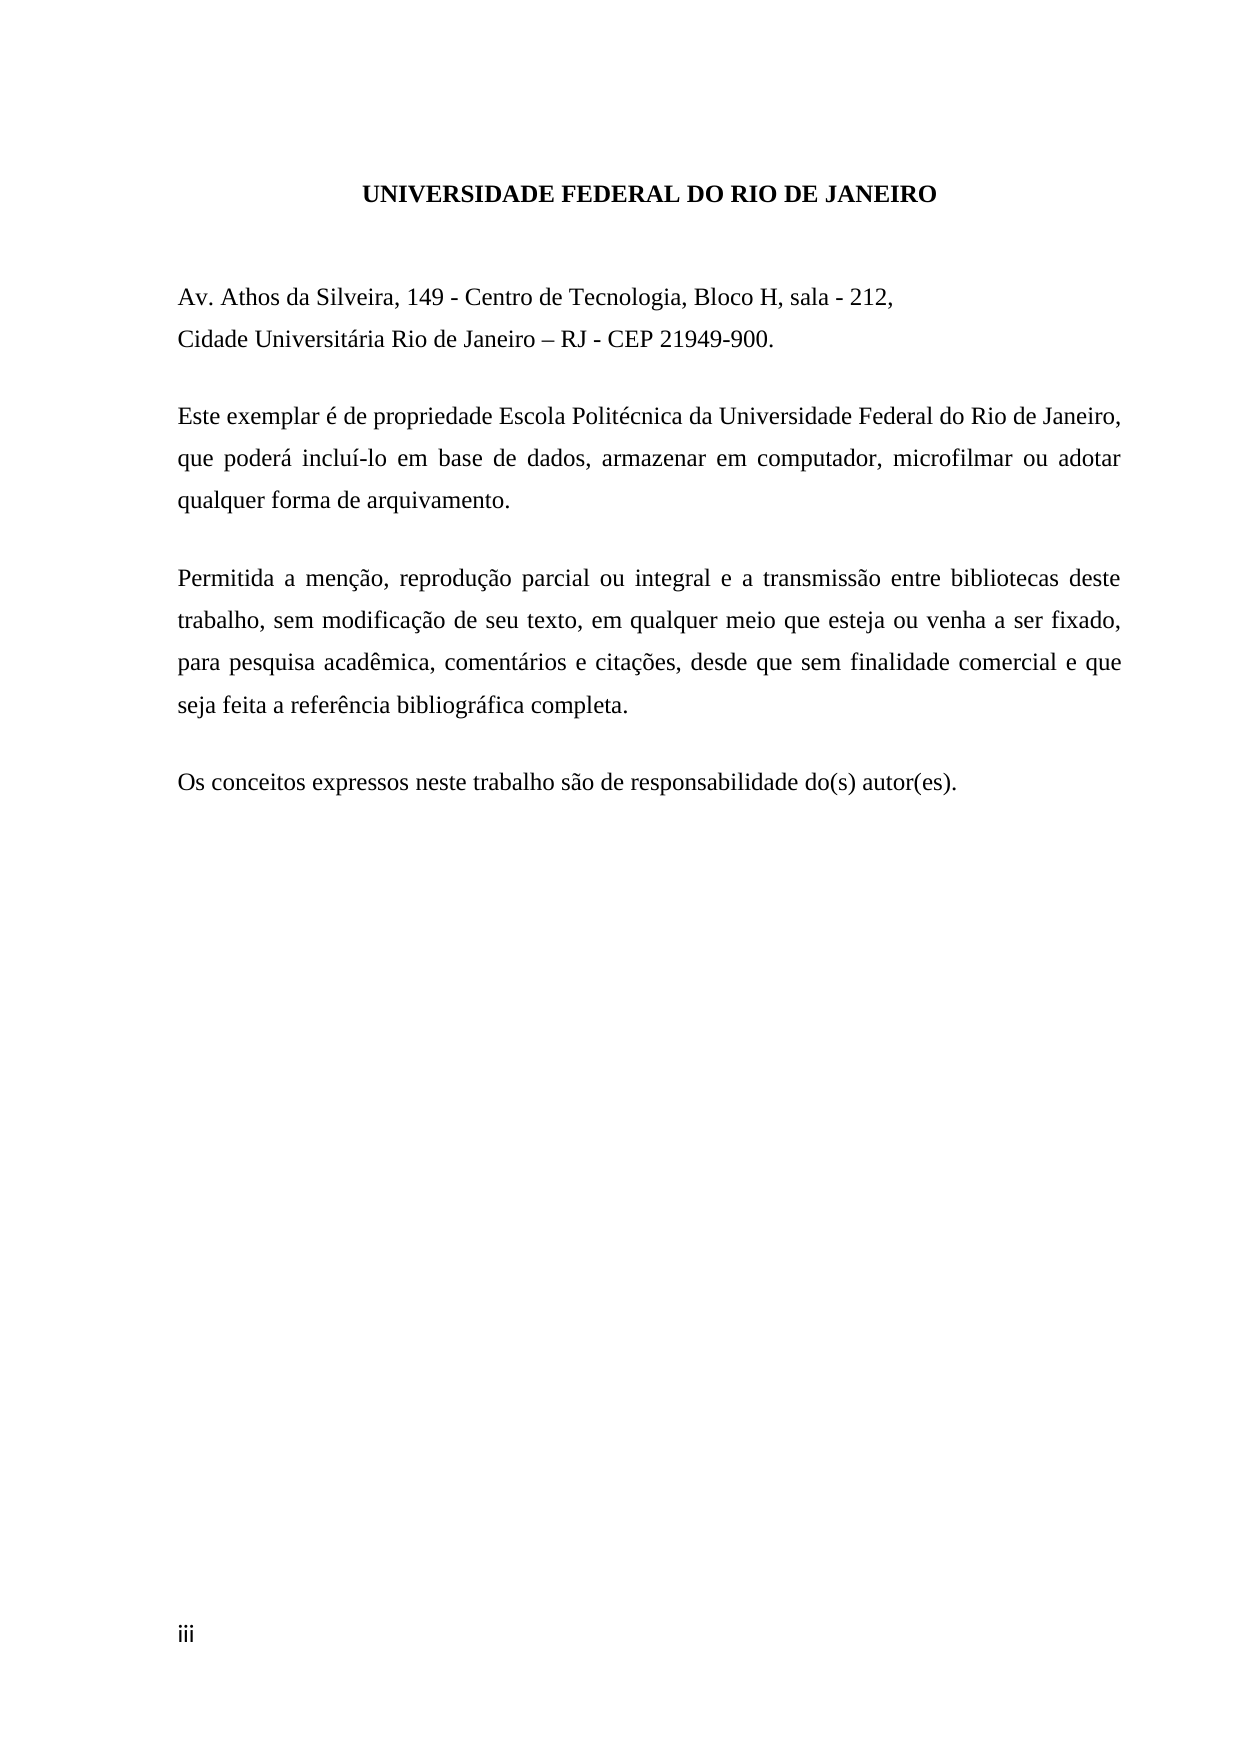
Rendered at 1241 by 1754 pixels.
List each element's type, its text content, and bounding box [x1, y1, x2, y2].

text Av. Athos da Silveira, 149 - Centro de Tecnologia, Bloco H, sala - 212, [177, 282, 1122, 310]
text Os conceitos expressos neste trabalho são de responsabilidade do(s) autor(es). [177, 767, 1122, 796]
text Este exemplar é de propriedade Escola Politécnica da Universidade Federal do Rio de Janeiro, que poderá incluí-lo em base de dados, armazenar em computador, microfilmar ou adotar qualquer forma de arquivamento. [177, 401, 1122, 514]
text Permitida a menção, reprodução parcial ou integral e a transmissão entre bibliotecas deste trabalho, sem modificação de seu texto, em qualquer meio que esteja ou venha a ser fixado, para pesquisa acadêmica, comentários e citações, desde que sem finalidade comercial e que seja feita a referência bibliográfica completa. [177, 563, 1122, 718]
text UNIVERSIDADE FEDERAL DO RIO DE JANEIRO [177, 179, 1122, 208]
text Cidade Universitária Rio de Janeiro – RJ - CEP 21949-900. [177, 324, 1122, 352]
